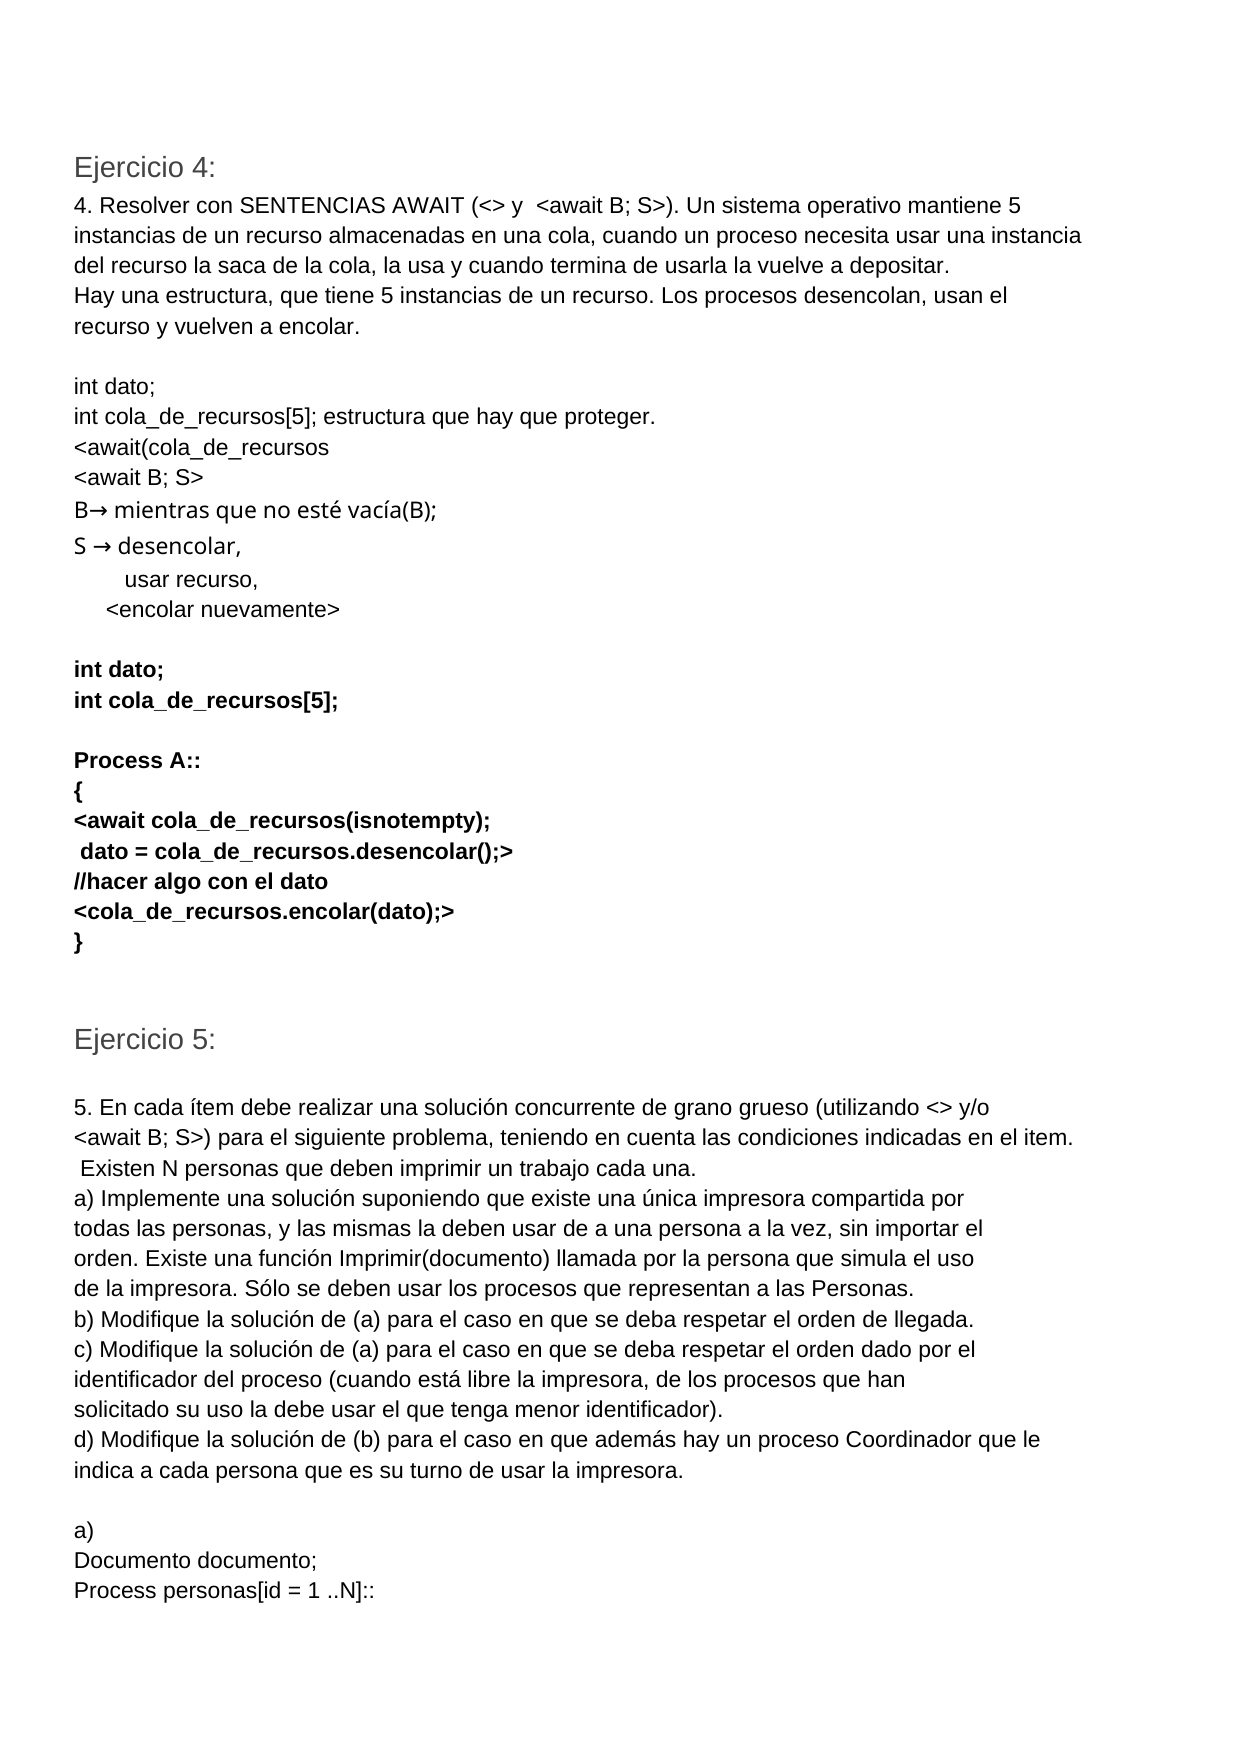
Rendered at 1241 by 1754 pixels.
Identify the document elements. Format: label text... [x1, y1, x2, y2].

text <await cola_de_recursos(isnotempty); [74, 807, 1090, 834]
text int cola_de_recursos[5]; estructura que hay que proteger. [74, 403, 1090, 430]
text 4. Resolver con SENTENCIAS AWAIT (<> y <await B; S>). Un sistema operativo mantiene 5 instancias de un recurso almacenadas en una cola, cuando un proceso necesita usar una instancia del recurso la saca de la cola, la usa y cuando termina de usarla la vuelve a depositar. [74, 192, 1090, 279]
text { [74, 777, 1090, 804]
text <await(cola_de_recursos [74, 433, 1090, 460]
text Documento documento; [74, 1547, 1090, 1574]
text a) Implemente una solución suponiendo que existe una única impresora compartida por [74, 1185, 1090, 1211]
text d) Modifique la solución de (b) para el caso en que además hay un proceso Coordinador que le indica a cada persona que es su turno de usar la impresora. [74, 1426, 1090, 1483]
subtitle Ejercicio 4: [74, 150, 1090, 183]
text a) [74, 1517, 1090, 1543]
text identificador del proceso (cuando está libre la impresora, de los procesos que han [74, 1366, 1090, 1392]
text solicitado su uso la debe usar el que tenga menor identificador). [74, 1396, 1090, 1423]
text c) Modifique la solución de (a) para el caso en que se deba respetar el orden dado por el [74, 1336, 1090, 1362]
text <encolar nuevamente> [74, 596, 1090, 622]
text de la impresora. Sólo se deben usar los procesos que representan a las Personas. [74, 1275, 1090, 1302]
text dato = cola_de_recursos.desencolar();> [74, 838, 1090, 864]
text todas las personas, y las mismas la deben usar de a una persona a la vez, sin importar el [74, 1215, 1090, 1241]
text int dato; [74, 656, 1090, 683]
text S → desencolar, [74, 530, 1090, 561]
text <await B; S> [74, 464, 1090, 490]
text } [74, 928, 1090, 955]
text int dato; [74, 373, 1090, 399]
text orden. Existe una función Imprimir(documento) llamada por la persona que simula el uso [74, 1245, 1090, 1272]
text Process A:: [74, 747, 1090, 773]
text //hacer algo con el dato [74, 868, 1090, 894]
text <cola_de_recursos.encolar(dato);> [74, 898, 1090, 924]
subtitle Ejercicio 5: [74, 1022, 1090, 1056]
text usar recurso, [74, 566, 1090, 592]
text b) Modifique la solución de (a) para el caso en que se deba respetar el orden de llegada. [74, 1306, 1090, 1332]
text Hay una estructura, que tiene 5 instancias de un recurso. Los procesos desencolan, usan el recurso y vuelven a encolar. [74, 282, 1090, 339]
text Existen N personas que deben imprimir un trabajo cada una. [74, 1154, 1090, 1181]
text Process personas[id = 1 ..N]:: [74, 1577, 1090, 1604]
text <await B; S>) para el siguiente problema, teniendo en cuenta las condiciones indicadas en el item. [74, 1124, 1090, 1151]
text 5. En cada ítem debe realizar una solución concurrente de grano grueso (utilizando <> y/o [74, 1094, 1090, 1121]
text B→ mientras que no esté vacía(B); [74, 494, 1090, 525]
text int cola_de_recursos[5]; [74, 687, 1090, 713]
